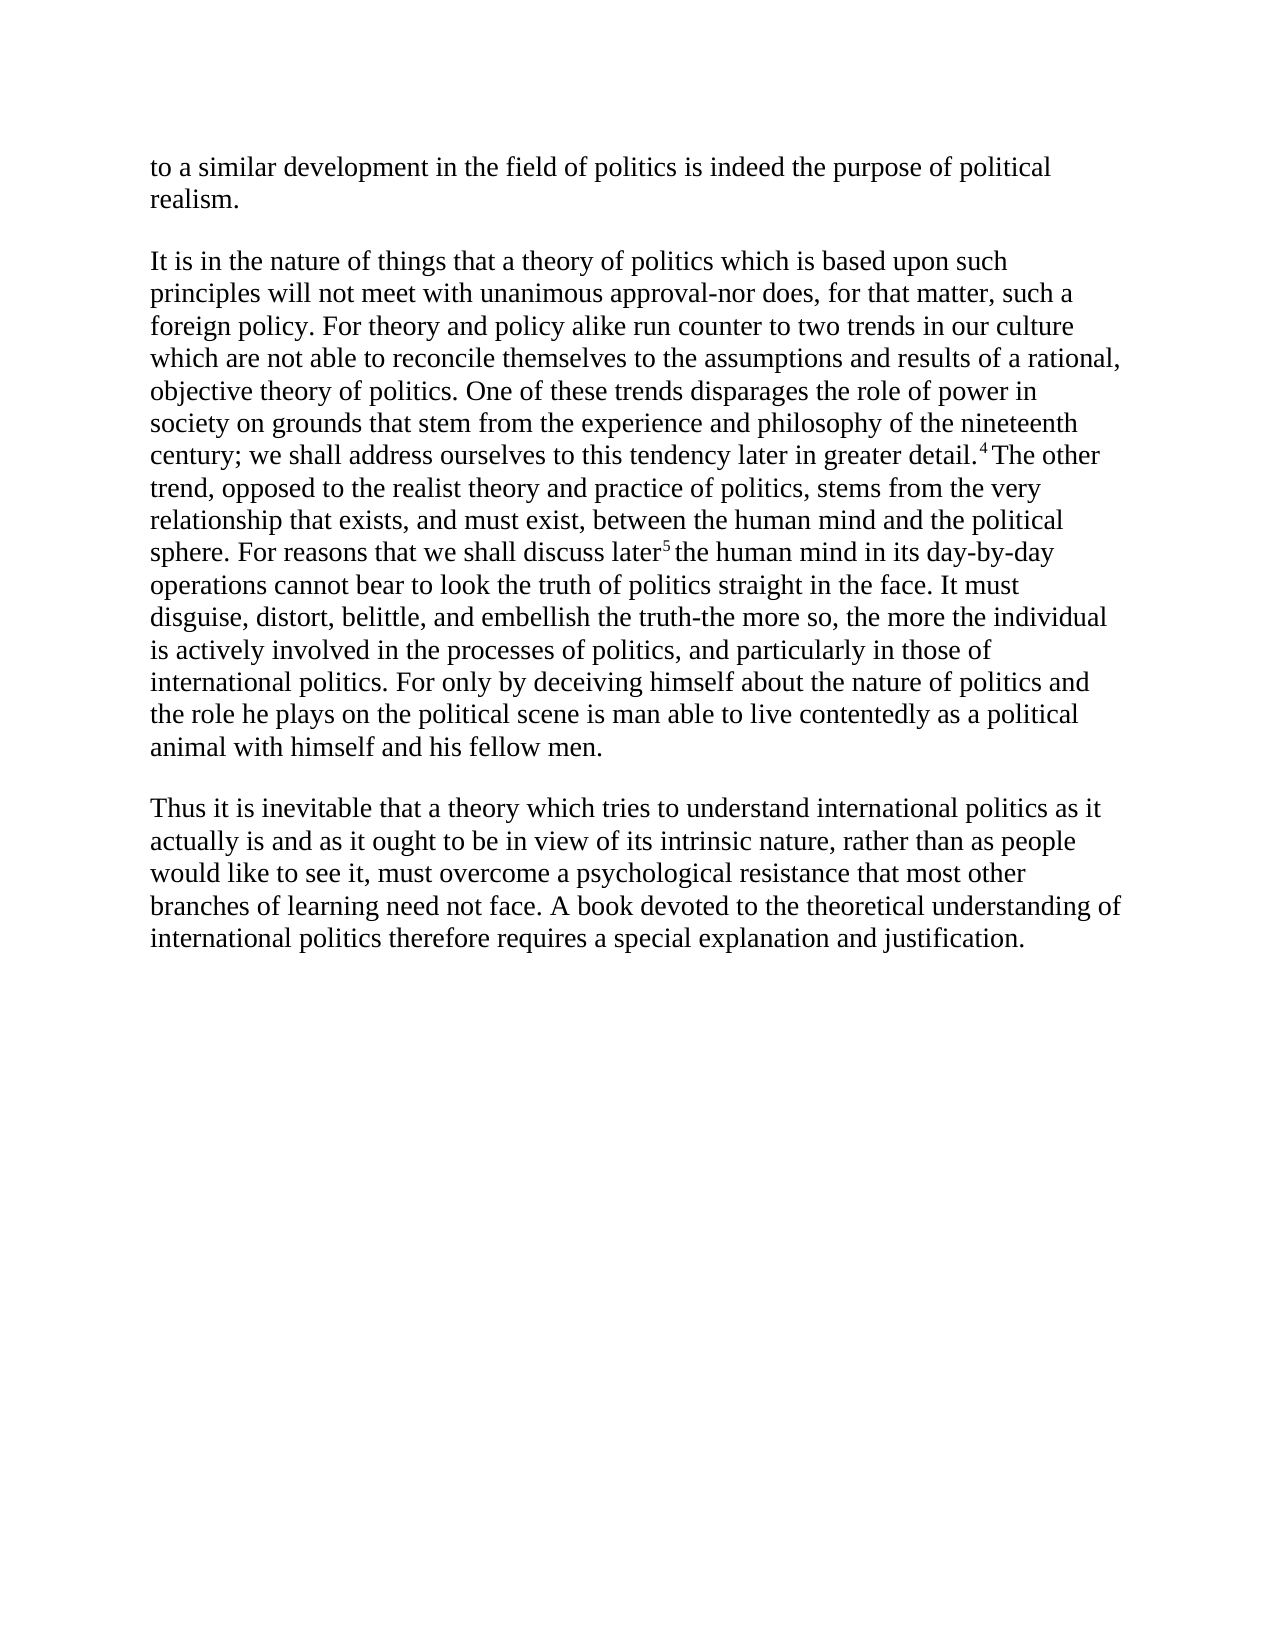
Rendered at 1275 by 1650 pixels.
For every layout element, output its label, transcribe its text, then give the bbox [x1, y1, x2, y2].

text It is in the nature of things that a theory of politics which is based upon such principles will not meet with unanimous approval-nor does, for that matter, such a foreign policy. For theory and policy alike run counter to two trends in our culture which are not able to reconcile themselves to the assumptions and results of a rational, objective theory of politics. One of these trends disparages the role of power in society on grounds that stem from the experience and philosophy of the nineteenth century; we shall address ourselves to this tendency later in greater detail.4 The other trend, opposed to the realist theory and practice of politics, stems from the very relationship that exists, and must exist, between the human mind and the political sphere. For reasons that we shall discuss later5 the human mind in its day-by-day operations cannot bear to look the truth of politics straight in the face. It must disguise, distort, belittle, and embellish the truth-the more so, the more the individual is actively involved in the processes of politics, and particularly in those of international politics. For only by deceiving himself about the nature of politics and the role he plays on the political scene is man able to live contentedly as a political animal with himself and his fellow men. [150, 244, 1125, 762]
text Thus it is inevitable that a theory which tries to understand international politics as it actually is and as it ought to be in view of its intrinsic nature, rather than as people would like to see it, must overcome a psychological resistance that most other branches of learning need not face. A book devoted to the theoretical understanding of international politics therefore requires a special explanation and justification. [150, 791, 1125, 953]
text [150, 150, 1125, 215]
